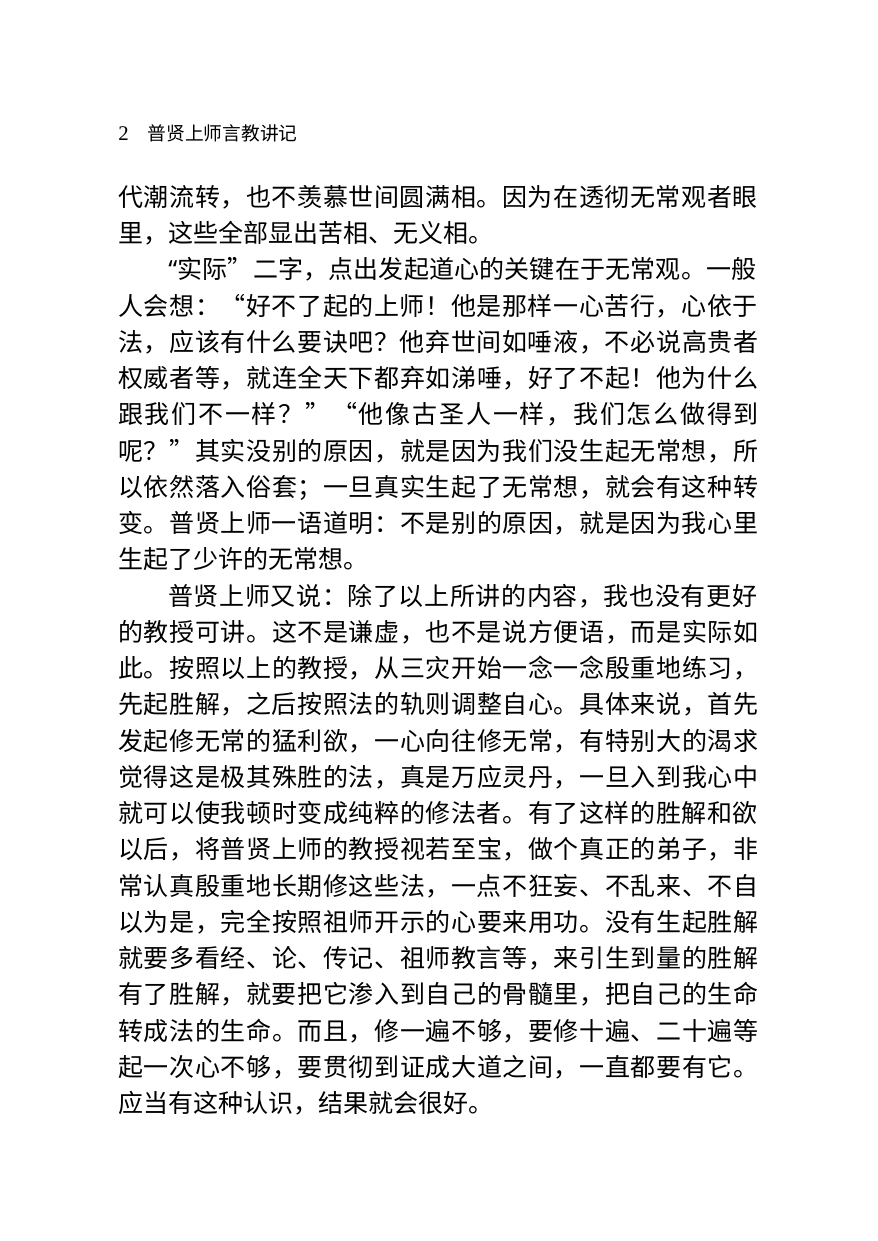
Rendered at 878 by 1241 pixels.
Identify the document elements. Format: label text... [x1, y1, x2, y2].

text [118, 177, 759, 250]
text 普贤上师又说：除了以上所讲的内容，我也没有更好的教授可讲。这不是谦虚，也不是说方便语，而是实际如此。按照以上的教授，从三灾开始一念一念殷重地练习，先起胜解，之后按照法的轨则调整自心。具体来说，首先发起修无常的猛利欲，一心向往修无常，有特别大的渴求，觉得这是极其殊胜的法，真是万应灵丹，一旦入到我心中，就可以使我顿时变成纯粹的修法者。有了这样的胜解和欲以后，将普贤上师的教授视若至宝，做个真正的弟子，非常认真殷重地长期修这些法，一点不狂妄、不乱来、不自以为是，完全按照祖师开示的心要来用功。没有生起胜解，就要多看经、论、传记、祖师教言等，来引生到量的胜解。有了胜解，就要把它渗入到自己的骨髓里，把自己的生命转成法的生命。而且，修一遍不够，要修十遍、二十遍等。起一次心不够，要贯彻到证成大道之间，一直都要有它。应当有这种认识，结果就会很好。 [118, 576, 759, 1120]
text “实际”二字，点出发起道心的关键在于无常观。一般人会想：“好不了起的上师！他是那样一心苦行，心依于法，应该有什么要诀吧？他弃世间如唾液，不必说高贵者、权威者等，就连全天下都弃如涕唾，好了不起！他为什么跟我们不一样？”“他像古圣人一样，我们怎么做得到呢？”其实没别的原因，就是因为我们没生起无常想，所以依然落入俗套；一旦真实生起了无常想，就会有这种转变。普贤上师一语道明：不是别的原因，就是因为我心里生起了少许的无常想。 [118, 250, 759, 576]
